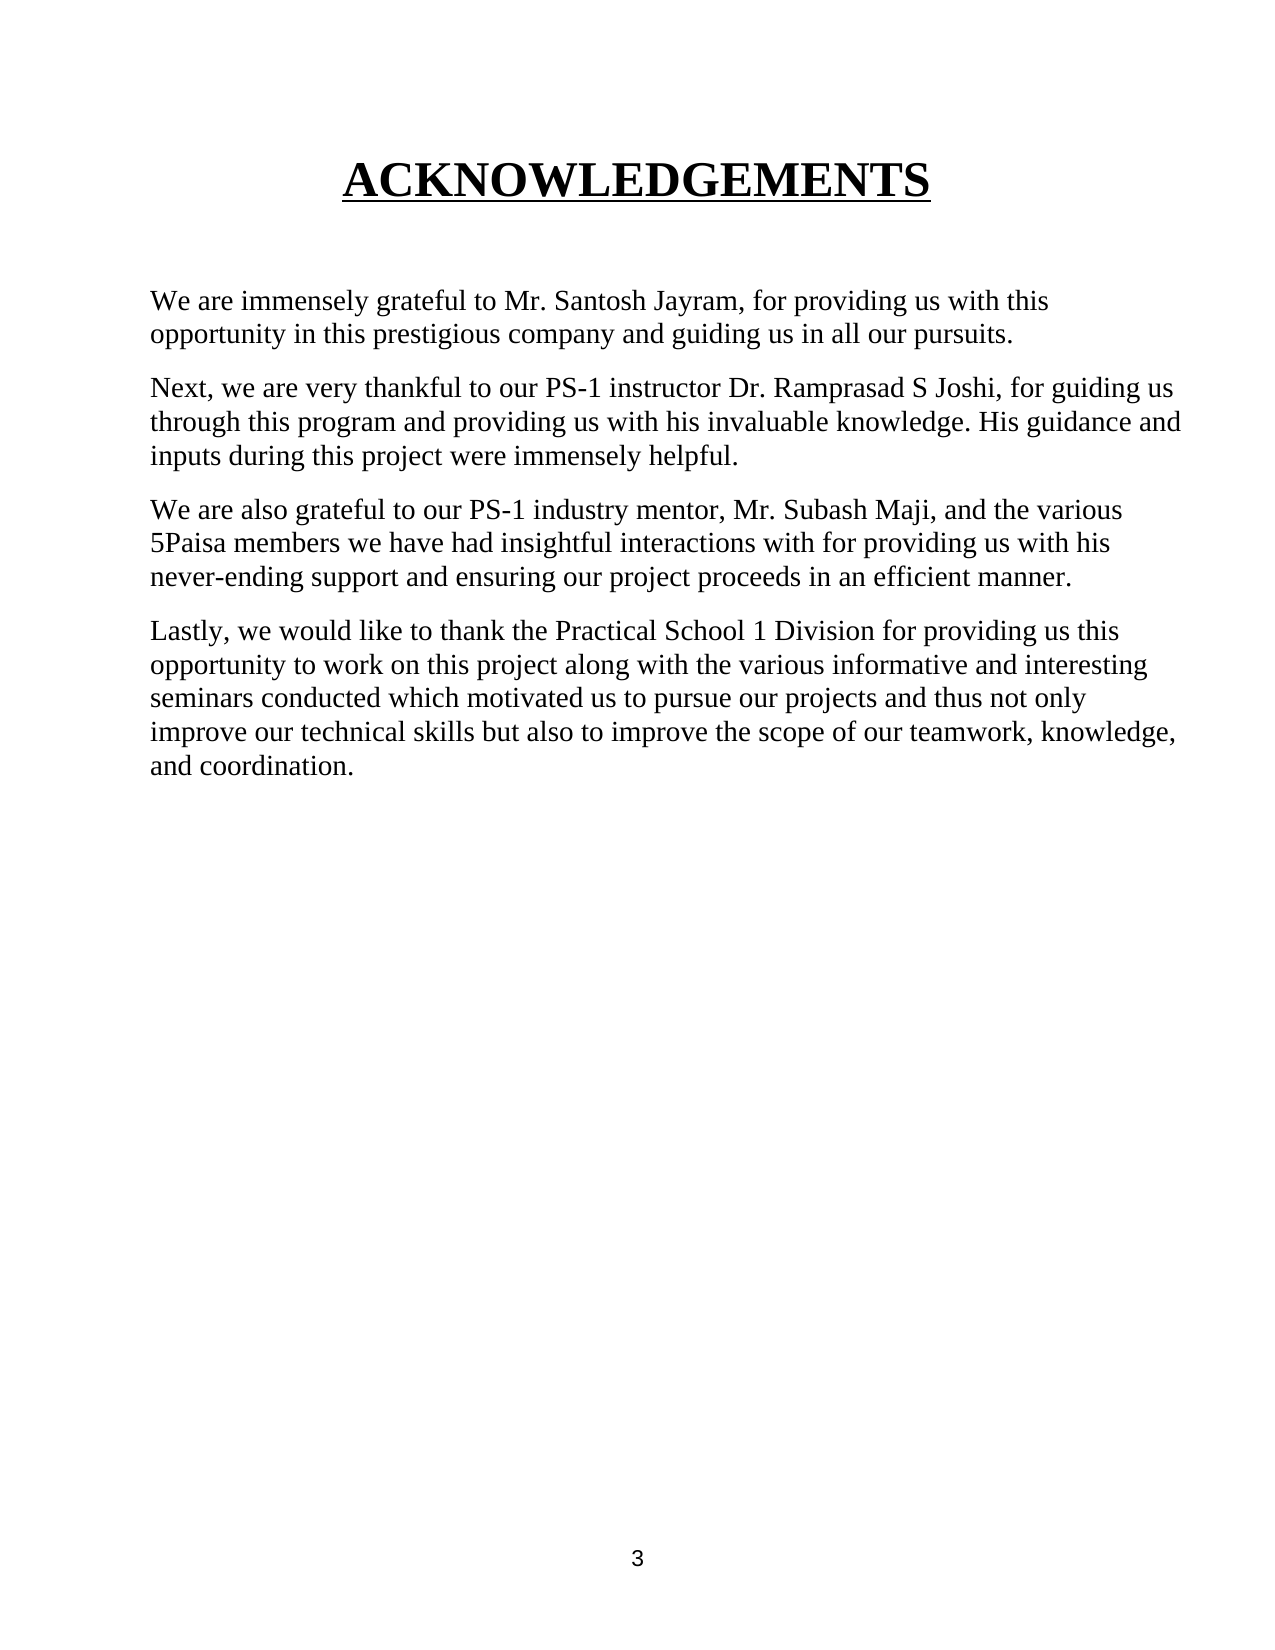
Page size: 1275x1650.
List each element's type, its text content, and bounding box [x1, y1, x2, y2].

text Lastly, we would like to thank the Practical School 1 Division for providing us this opportunity to work on this project along with the various informative and interesting seminars conducted which motivated us to pursue our projects and thus not only improve our technical skills but also to improve the scope of our teamwork, knowledge, and coordination. [150, 613, 1189, 781]
text Next, we are very thankful to our PS-1 instructor Dr. Ramprasad S Joshi, for guiding us through this program and providing us with his invaluable knowledge. His guidance and inputs during this project were immensely helpful. [150, 371, 1189, 471]
text ACKNOWLEDGEMENTS [150, 150, 1123, 207]
text We are immensely grateful to Mr. Santosh Jayram, for providing us with this opportunity in this prestigious company and guiding us in all our pursuits. [150, 283, 1189, 350]
text We are also grateful to our PS-1 industry mentor, Mr. Subash Maji, and the various 5Paisa members we have had insightful interactions with for providing us with his never-ending support and ensuring our project proceeds in an efficient manner. [150, 492, 1189, 593]
